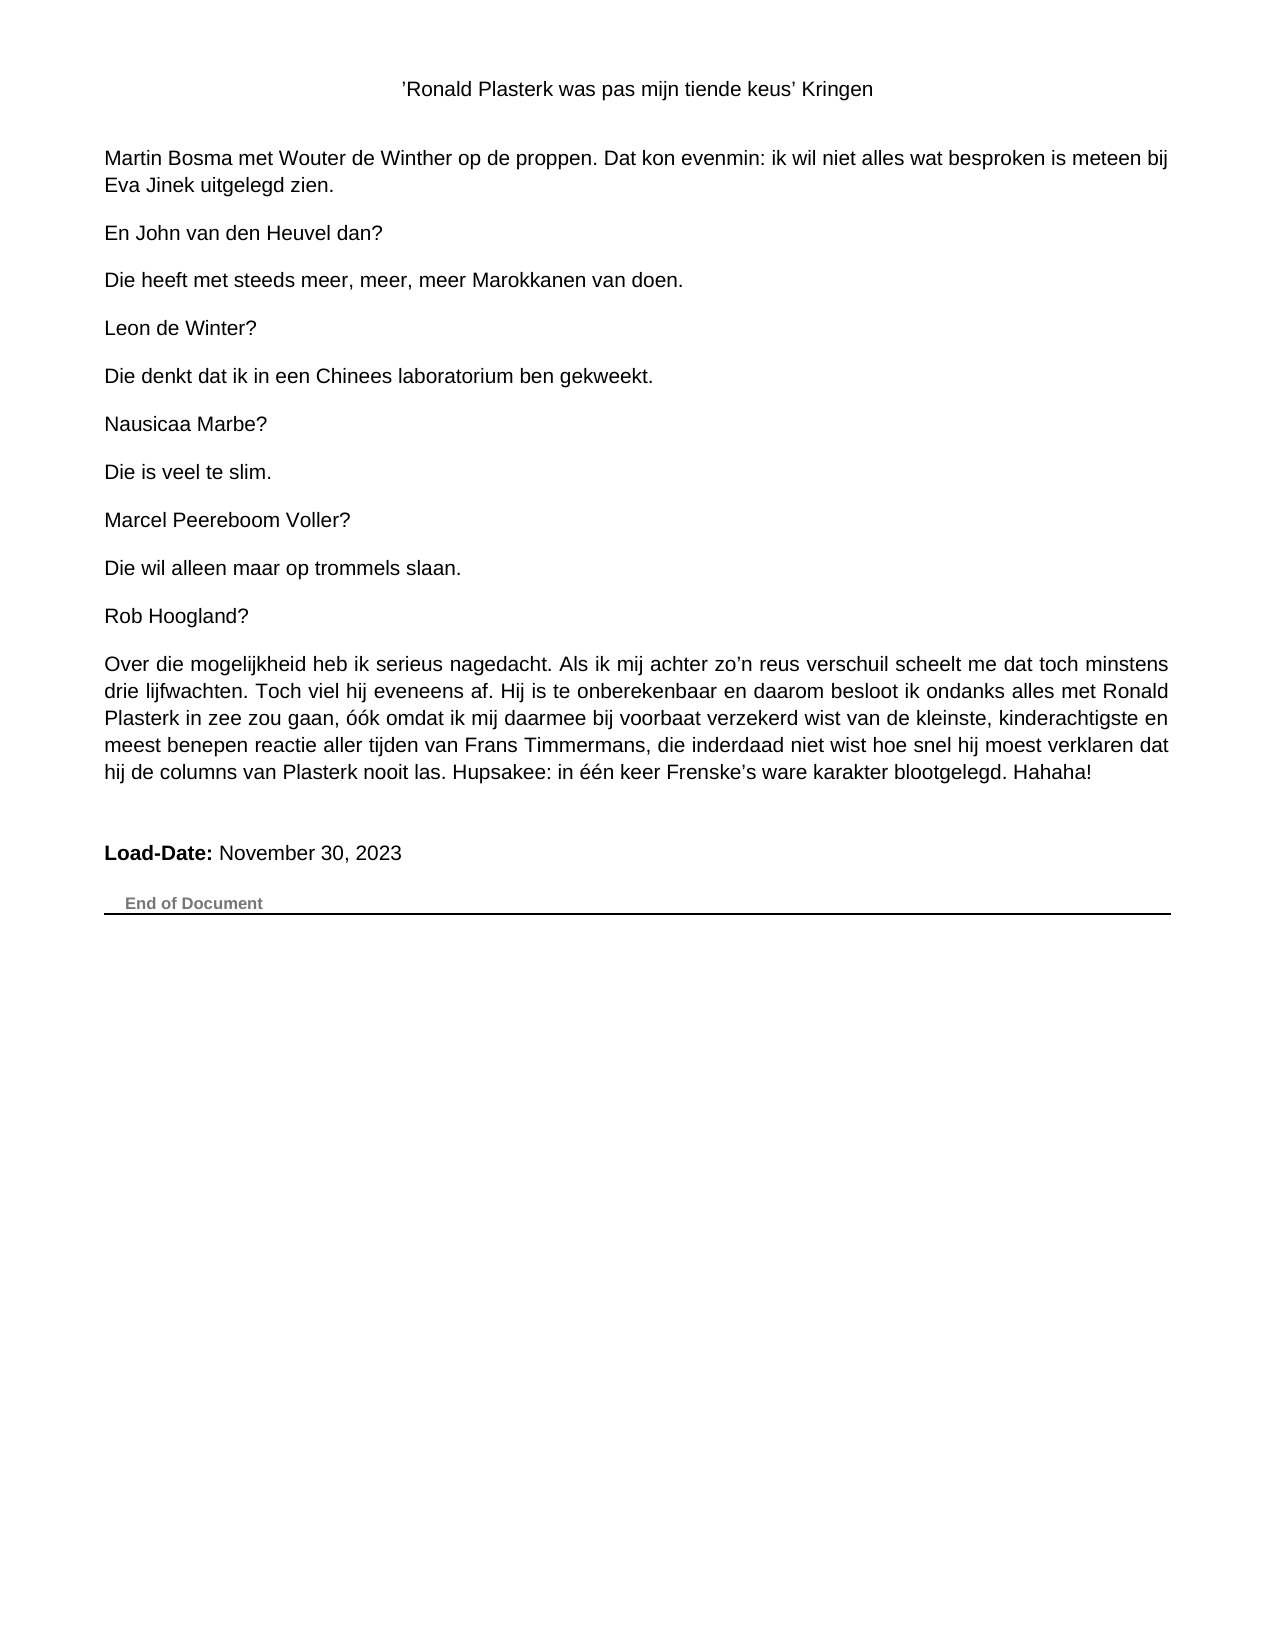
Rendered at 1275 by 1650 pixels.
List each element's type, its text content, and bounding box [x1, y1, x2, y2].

text En John van den Heuvel dan? [104, 217, 1171, 244]
text Die denkt dat ik in een Chinees laboratorium ben gekweekt. [104, 361, 1171, 388]
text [104, 142, 1171, 196]
text Marcel Peereboom Voller? [104, 505, 1171, 532]
text Die wil alleen maar op trommels slaan. [104, 553, 1171, 580]
text Leon de Winter? [104, 313, 1171, 340]
text Die is veel te slim. [104, 457, 1171, 484]
text End of Document [125, 893, 1171, 913]
text Over die mogelijkheid heb ik serieus nagedacht. Als ik mij achter zo’n reus verschuil scheelt me dat toch minstens drie lijfwachten. Toch viel hij eveneens af. Hij is te onberekenbaar en daarom besloot ik ondanks alles met Ronald Plasterk in zee zou gaan, óók omdat ik mij daarmee bij voorbaat verzekerd wist van de kleinste, kinderachtigste en meest benepen reactie aller tijden van Frans Timmermans, die inderdaad niet wist hoe snel hij moest verklaren dat hij de columns van Plasterk nooit las. Hupsakee: in één keer Frenske’s ware karakter blootgelegd. Hahaha! [104, 648, 1171, 784]
text Nausicaa Marbe? [104, 409, 1171, 436]
text Die heeft met steeds meer, meer, meer Marokkanen van doen. [104, 265, 1171, 292]
text Load-Date: November 30, 2023 [104, 809, 1171, 865]
text Rob Hoogland? [104, 601, 1171, 628]
